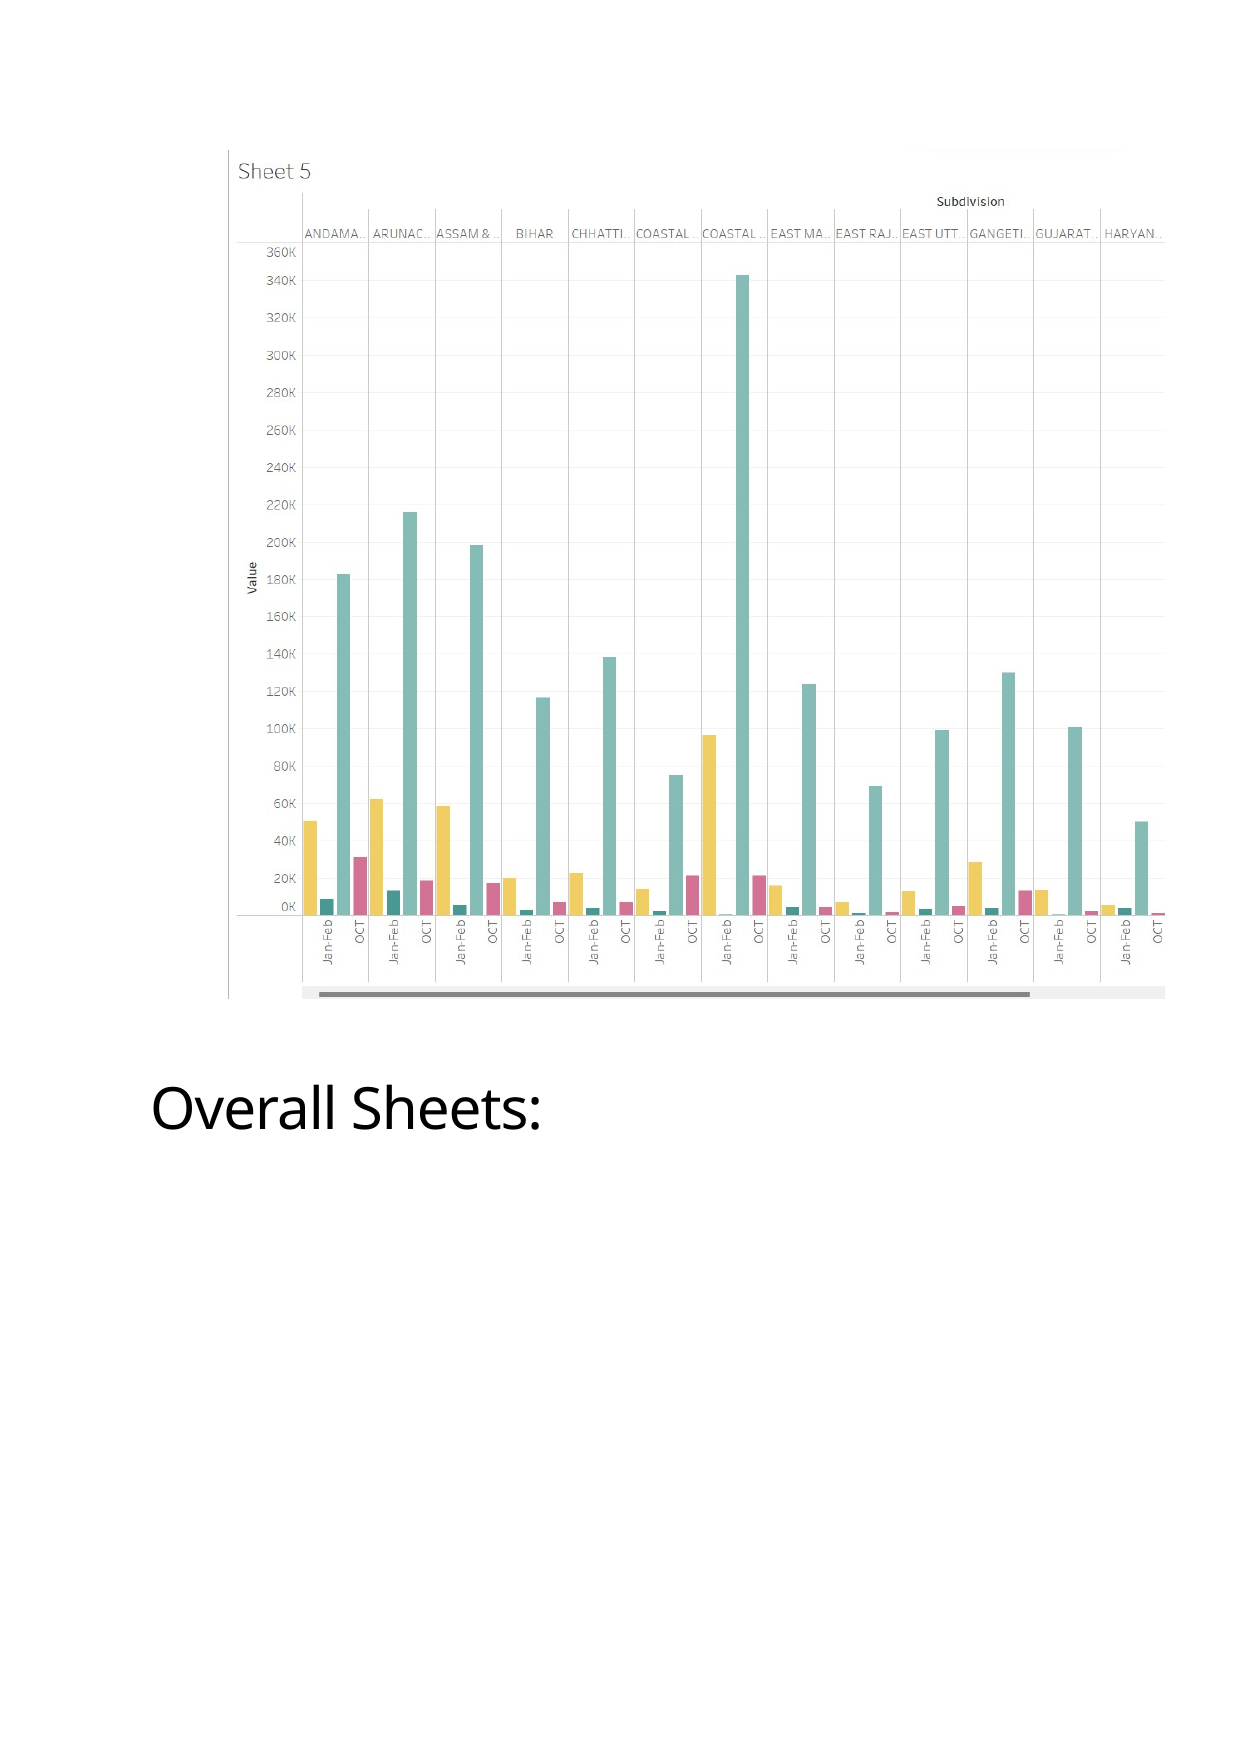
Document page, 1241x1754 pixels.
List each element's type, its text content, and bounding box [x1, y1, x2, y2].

title Overall Sheets: [150, 1067, 1090, 1147]
picture [225, 150, 1166, 999]
